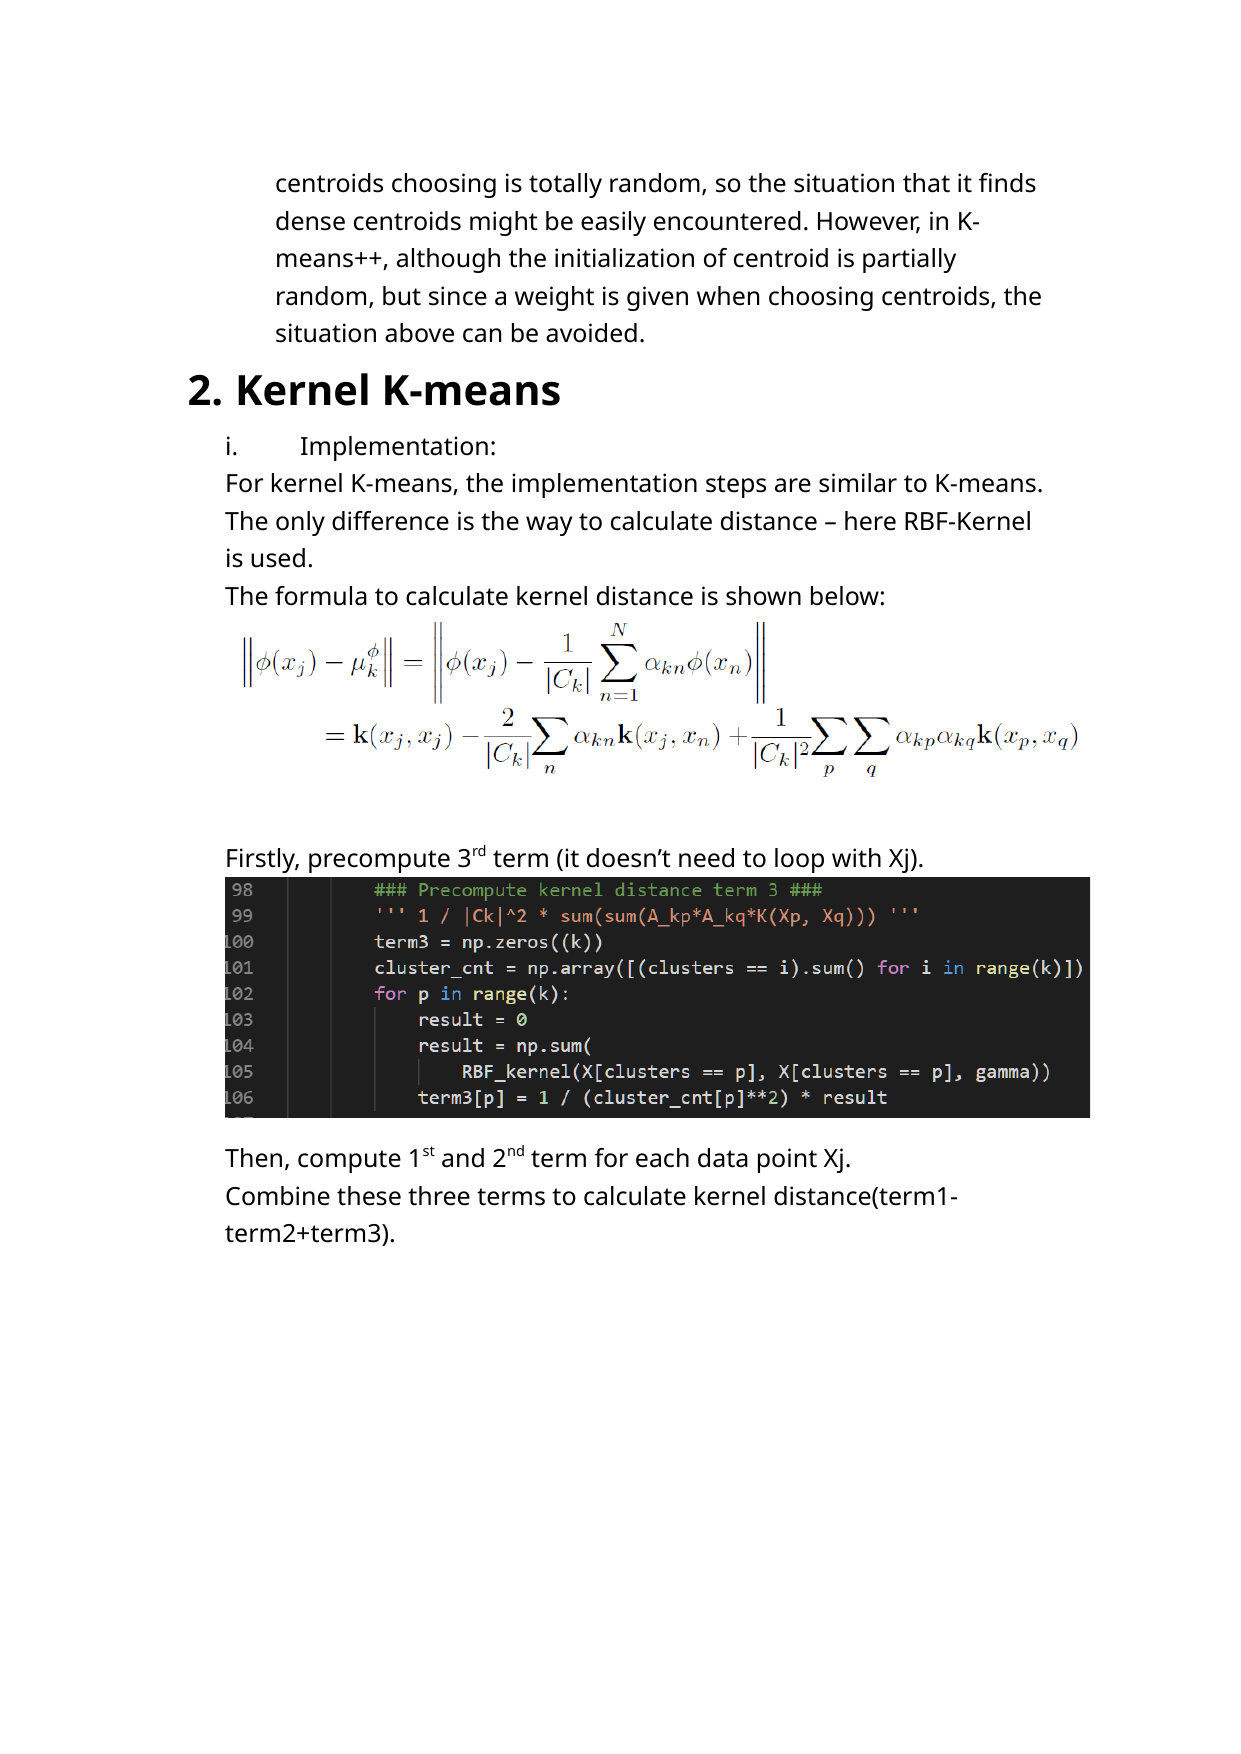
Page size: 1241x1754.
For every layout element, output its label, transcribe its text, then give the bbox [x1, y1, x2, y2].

picture [225, 877, 1091, 1118]
text The formula to calculate kernel distance is shown below: [225, 577, 1053, 614]
text For kernel K-means, the implementation steps are similar to K-means. The only difference is the way to calculate distance – here RBF-Kernel is used. [225, 464, 1053, 577]
text Then, compute 1st and 2nd term for each data point Xj. [225, 1139, 1053, 1177]
picture [225, 614, 1091, 788]
list Kernel K-means [187, 352, 1053, 427]
list Implementation: [225, 427, 1053, 464]
text Firstly, precompute 3rd term (it doesn’t need to loop with Xj). [225, 839, 1053, 877]
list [225, 164, 1053, 352]
text Combine these three terms to calculate kernel distance(term1-term2+term3). [225, 1177, 1053, 1252]
